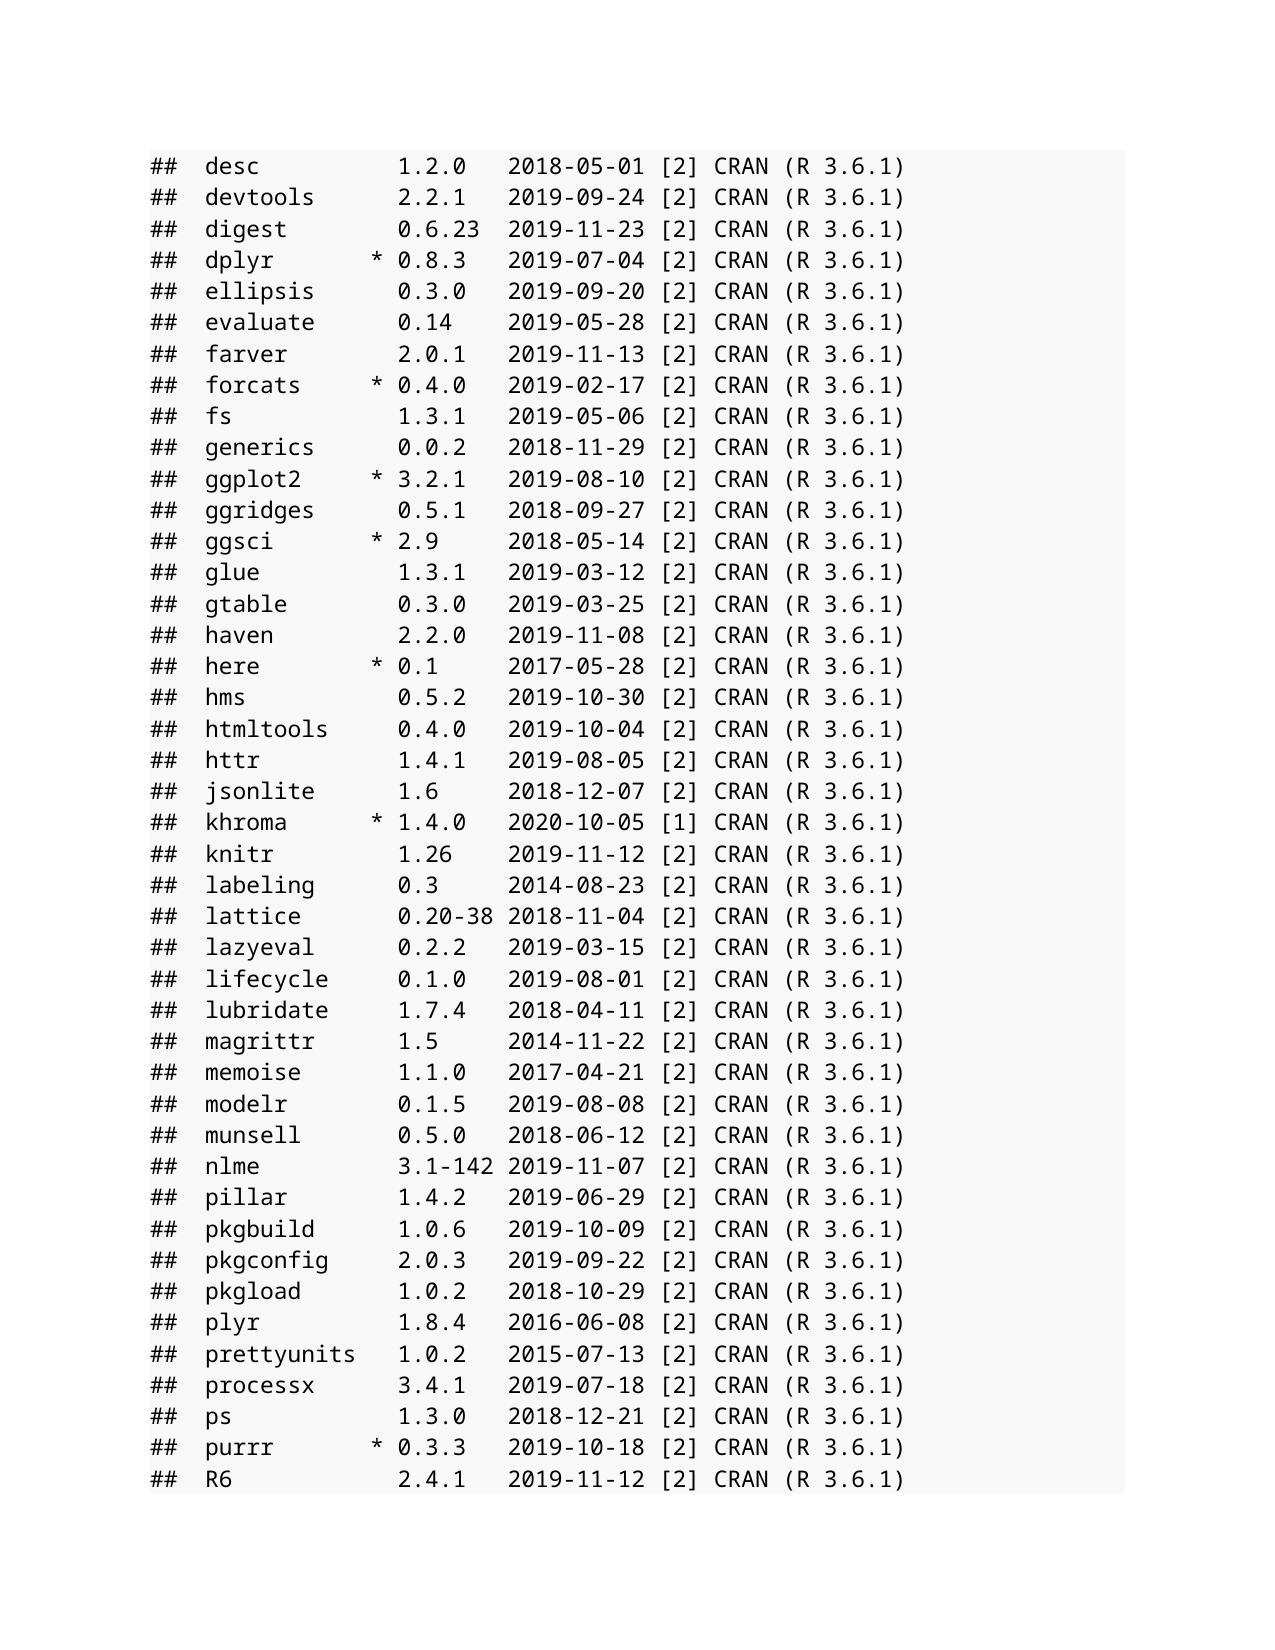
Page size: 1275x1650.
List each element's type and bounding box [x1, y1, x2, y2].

text [150, 150, 1125, 1494]
